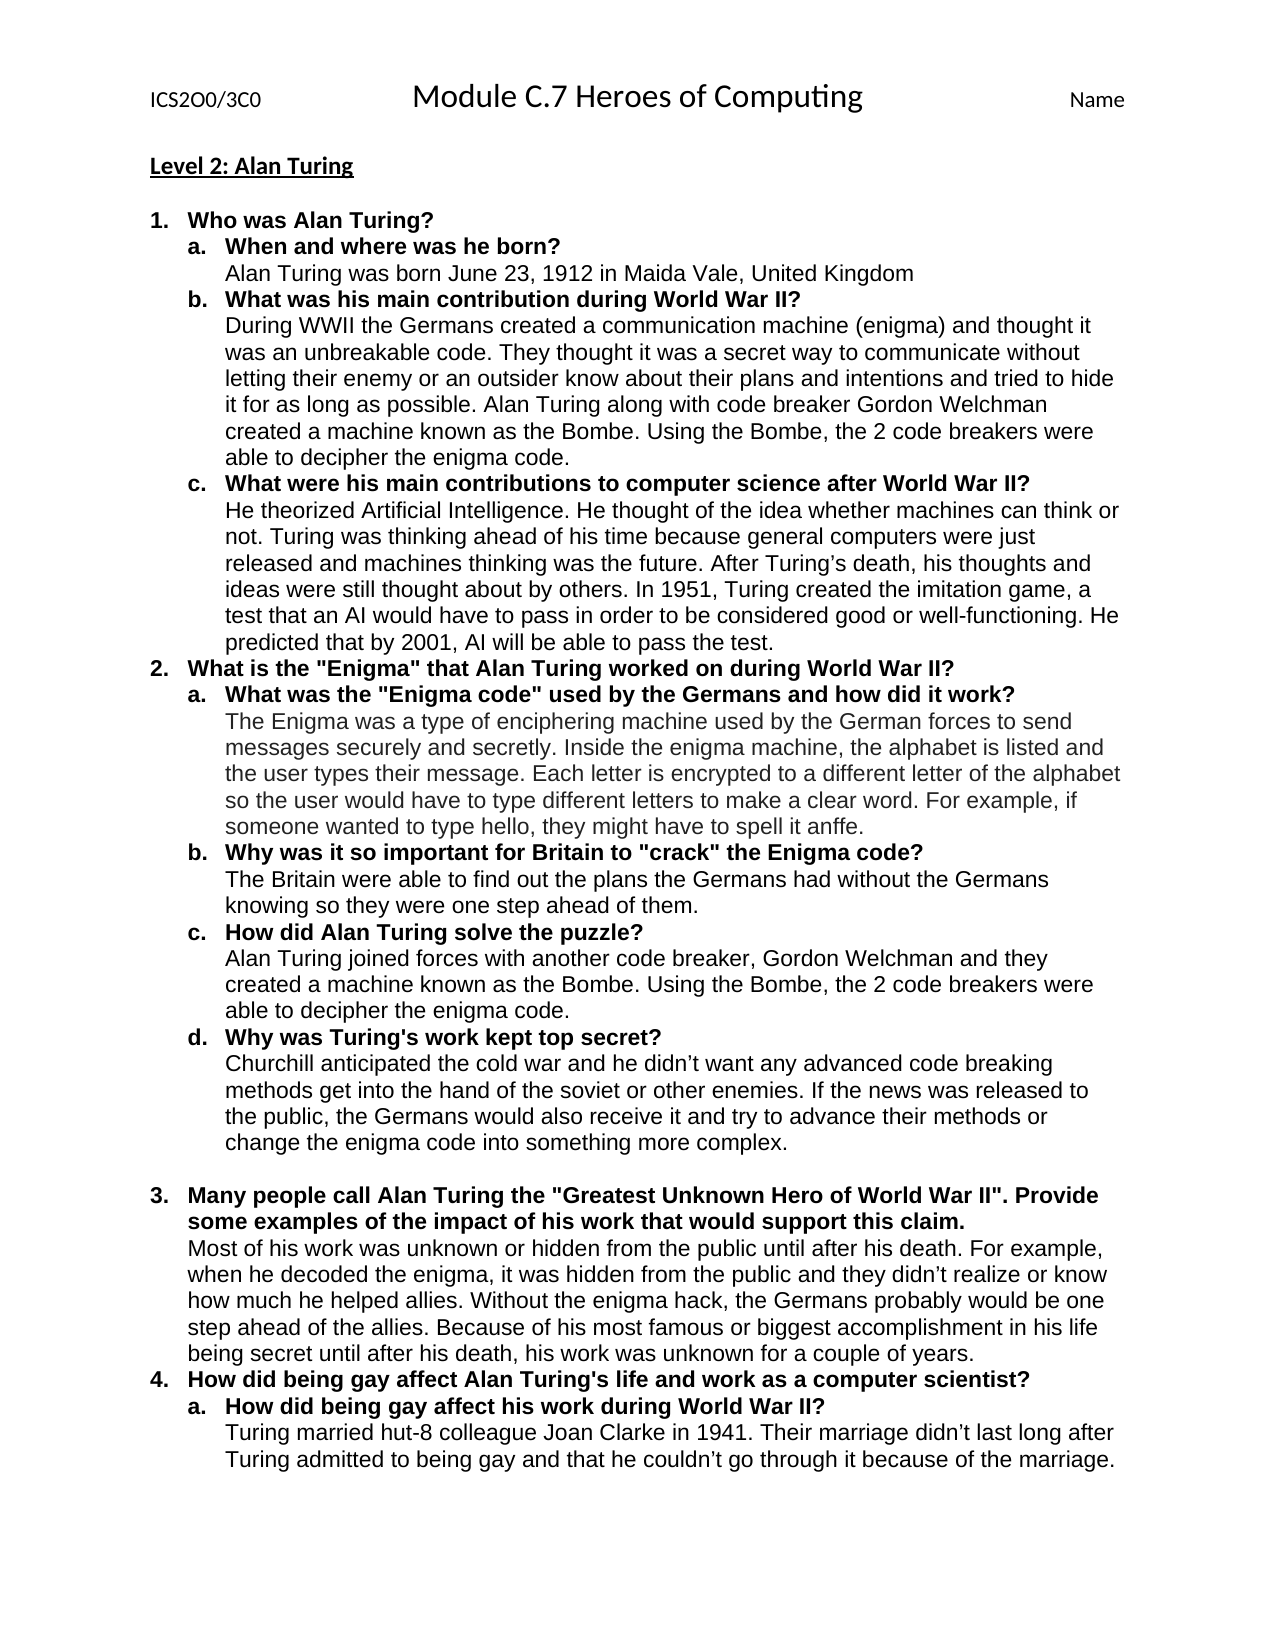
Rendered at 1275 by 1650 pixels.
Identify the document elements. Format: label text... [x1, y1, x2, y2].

list When and where was he born? [187, 233, 1125, 259]
text Level 2: Alan Turing [150, 150, 1125, 181]
text During WWII the Germans created a communication machine (enigma) and thought it was an unbreakable code. They thought it was a secret way to communicate without letting their enemy or an outsider know about their plans and intentions and tried to hide it for as long as possible. Alan Turing along with code breaker Gordon Welchman created a machine known as the Bombe. Using the Bombe, the 2 code breakers were able to decipher the enigma code. [225, 312, 1125, 470]
text He theorized Artificial Intelligence. He thought of the idea whether machines can think or not. Turing was thinking ahead of his time because general computers were just released and machines thinking was the future. After Turing’s death, his thoughts and ideas were still thought about by others. In 1951, Turing created the imitation game, a test that an AI would have to pass in order to be considered good or well-functioning. He predicted that by 2001, AI will be able to pass the test. [225, 497, 1125, 655]
list Why was Turing's work kept top secret? [187, 1024, 1125, 1050]
list What was his main contribution during World War II? [187, 286, 1125, 312]
text Churchill anticipated the cold war and he didn’t want any advanced code breaking methods get into the hand of the soviet or other enemies. If the news was released to the public, the Germans would also receive it and try to advance their methods or change the enigma code into something more complex. [225, 1050, 1125, 1156]
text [225, 1419, 1125, 1472]
list Why was it so important for Britain to "crack" the Enigma code? [187, 839, 1125, 866]
list How did being gay affect Alan Turing's life and work as a computer scientist? [150, 1366, 1125, 1393]
text Alan Turing joined forces with another code breaker, Gordon Welchman and they created a machine known as the Bombe. Using the Bombe, the 2 code breakers were able to decipher the enigma code. [225, 945, 1125, 1024]
list What is the "Enigma" that Alan Turing worked on during World War II? [150, 655, 1125, 681]
list Many people call Alan Turing the "Greatest Unknown Hero of World War II". Provide some examples of the impact of his work that would support this claim. [150, 1182, 1125, 1235]
text The Enigma was a type of enciphering machine used by the German forces to send messages securely and secretly. Inside the enigma machine, the alphabet is listed and the user types their message. Each letter is encrypted to a different letter of the alphabet so the user would have to type different letters to make a clear word. For example, if someone wanted to type hello, they might have to spell it anffe. [864, 708, 1125, 839]
list How did being gay affect his work during World War II? [187, 1393, 1125, 1419]
list What was the "Enigma code" used by the Germans and how did it work? [187, 681, 1125, 708]
text Most of his work was unknown or hidden from the public until after his death. For example, when he decoded the enigma, it was hidden from the public and they didn’t realize or know how much he helped allies. Without the enigma hack, the Germans probably would be one step ahead of the allies. Because of his most famous or biggest accomplishment in his life being secret until after his death, his work was unknown for a couple of years. [187, 1235, 1125, 1366]
list Who was Alan Turing? [150, 207, 1125, 233]
text Alan Turing was born June 23, 1912 in Maida Vale, United Kingdom [225, 259, 1125, 286]
list What were his main contributions to computer science after World War II? [187, 470, 1125, 497]
text The Britain were able to find out the plans the Germans had without the Germans knowing so they were one step ahead of them. [225, 866, 1125, 918]
list How did Alan Turing solve the puzzle? [187, 918, 1125, 945]
